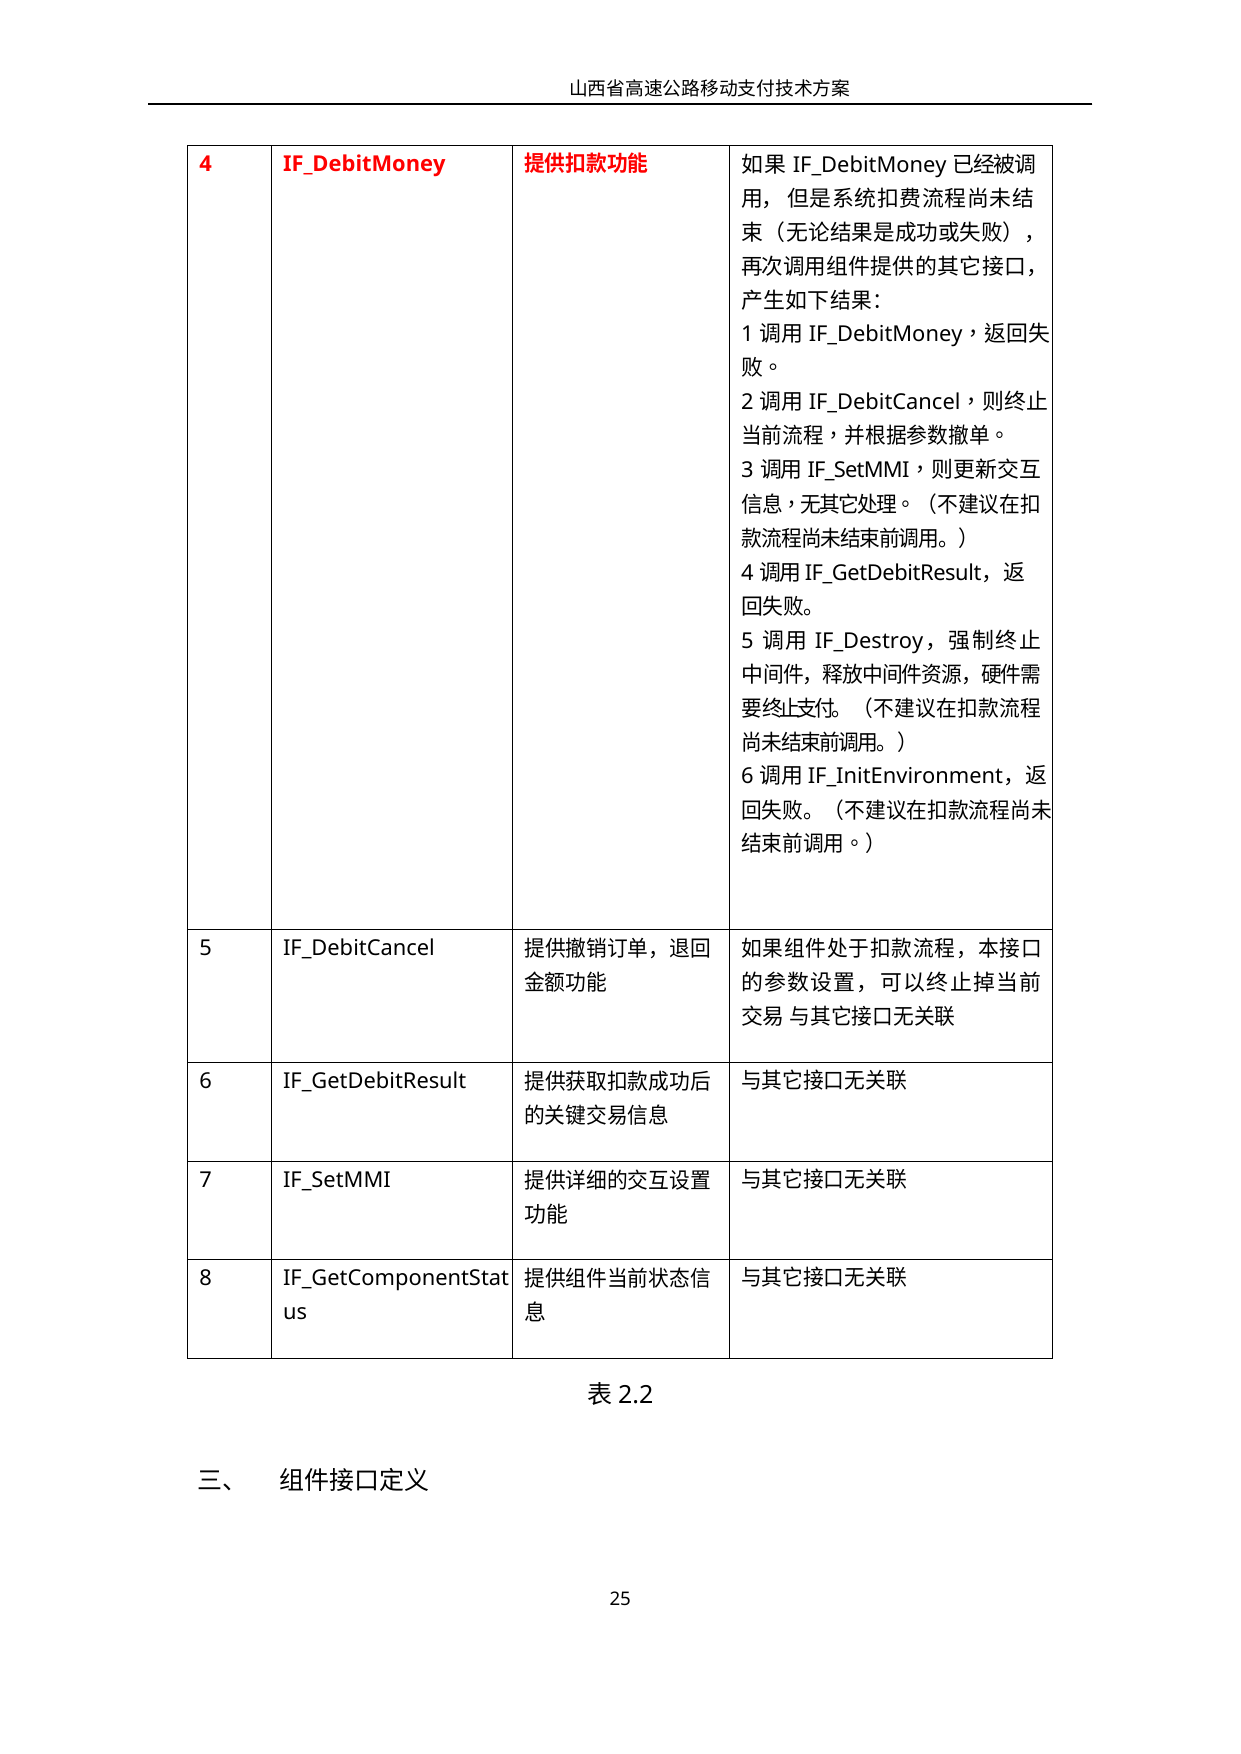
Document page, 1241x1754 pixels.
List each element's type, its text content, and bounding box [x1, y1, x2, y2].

table_cell 提供组件当前状态信息 [513, 1260, 729, 1358]
table_cell 提供撤销订单，退回金额功能 [513, 930, 729, 1062]
table_cell IF_GetDebitResult [272, 1063, 512, 1161]
table_cell 与其它接口无关联 [730, 1162, 1052, 1259]
table_cell 与其它接口无关联 [730, 1063, 1052, 1161]
table_cell IF_DebitMoney [272, 146, 512, 929]
table_cell 4 [188, 146, 271, 929]
table_cell 6 [188, 1063, 271, 1161]
table_cell IF_SetMMI [272, 1162, 512, 1259]
list 组件接口定义 [198, 1445, 1092, 1513]
table_cell IF_DebitCancel [272, 930, 512, 1062]
table_cell 8 [188, 1260, 271, 1358]
table_cell 如果IF_DebitMoney 已经被调用， 但是系统扣费流程尚未结束（无论结果是成功或失败），再次调用组件提供的其它接口，产生如下结果： 1 调用 IF_DebitMoney，返回失败。 2 调用 IF_DebitCancel，则终止当前流程，并根据参数撤单。 3 调用 IF_SetMMI，则更新交互信息，无其它处理。（不建议在扣款流程尚未结束前调用。） 4 调用 IF_GetDebitResult，返回失败。 5 调用 IF_Destroy，强制终止中间件，释放中间件资源，硬件需要终止支付。（不建议在扣款流程尚未结束前调用。） 6 调用 IF_InitEnvironment，返回失败。（不建议在扣款流程尚未结束前调用。） [730, 146, 1052, 929]
table_cell 与其它接口无关联 [730, 1260, 1052, 1358]
table_cell IF_GetComponentStatus [272, 1260, 512, 1358]
table_cell 提供获取扣款成功后的关键交易信息 [513, 1063, 729, 1161]
table_cell 提供详细的交互设置功能 [513, 1162, 729, 1259]
table_cell 如果组件处于扣款流程，本接口的参数设置，可以终止掉当前交易 与其它接口无关联 [730, 930, 1052, 1062]
table_cell 7 [188, 1162, 271, 1259]
table_cell 提供扣款功能 [513, 146, 729, 929]
text 表 2.2 [148, 1359, 1092, 1427]
table_cell 5 [188, 930, 271, 1062]
